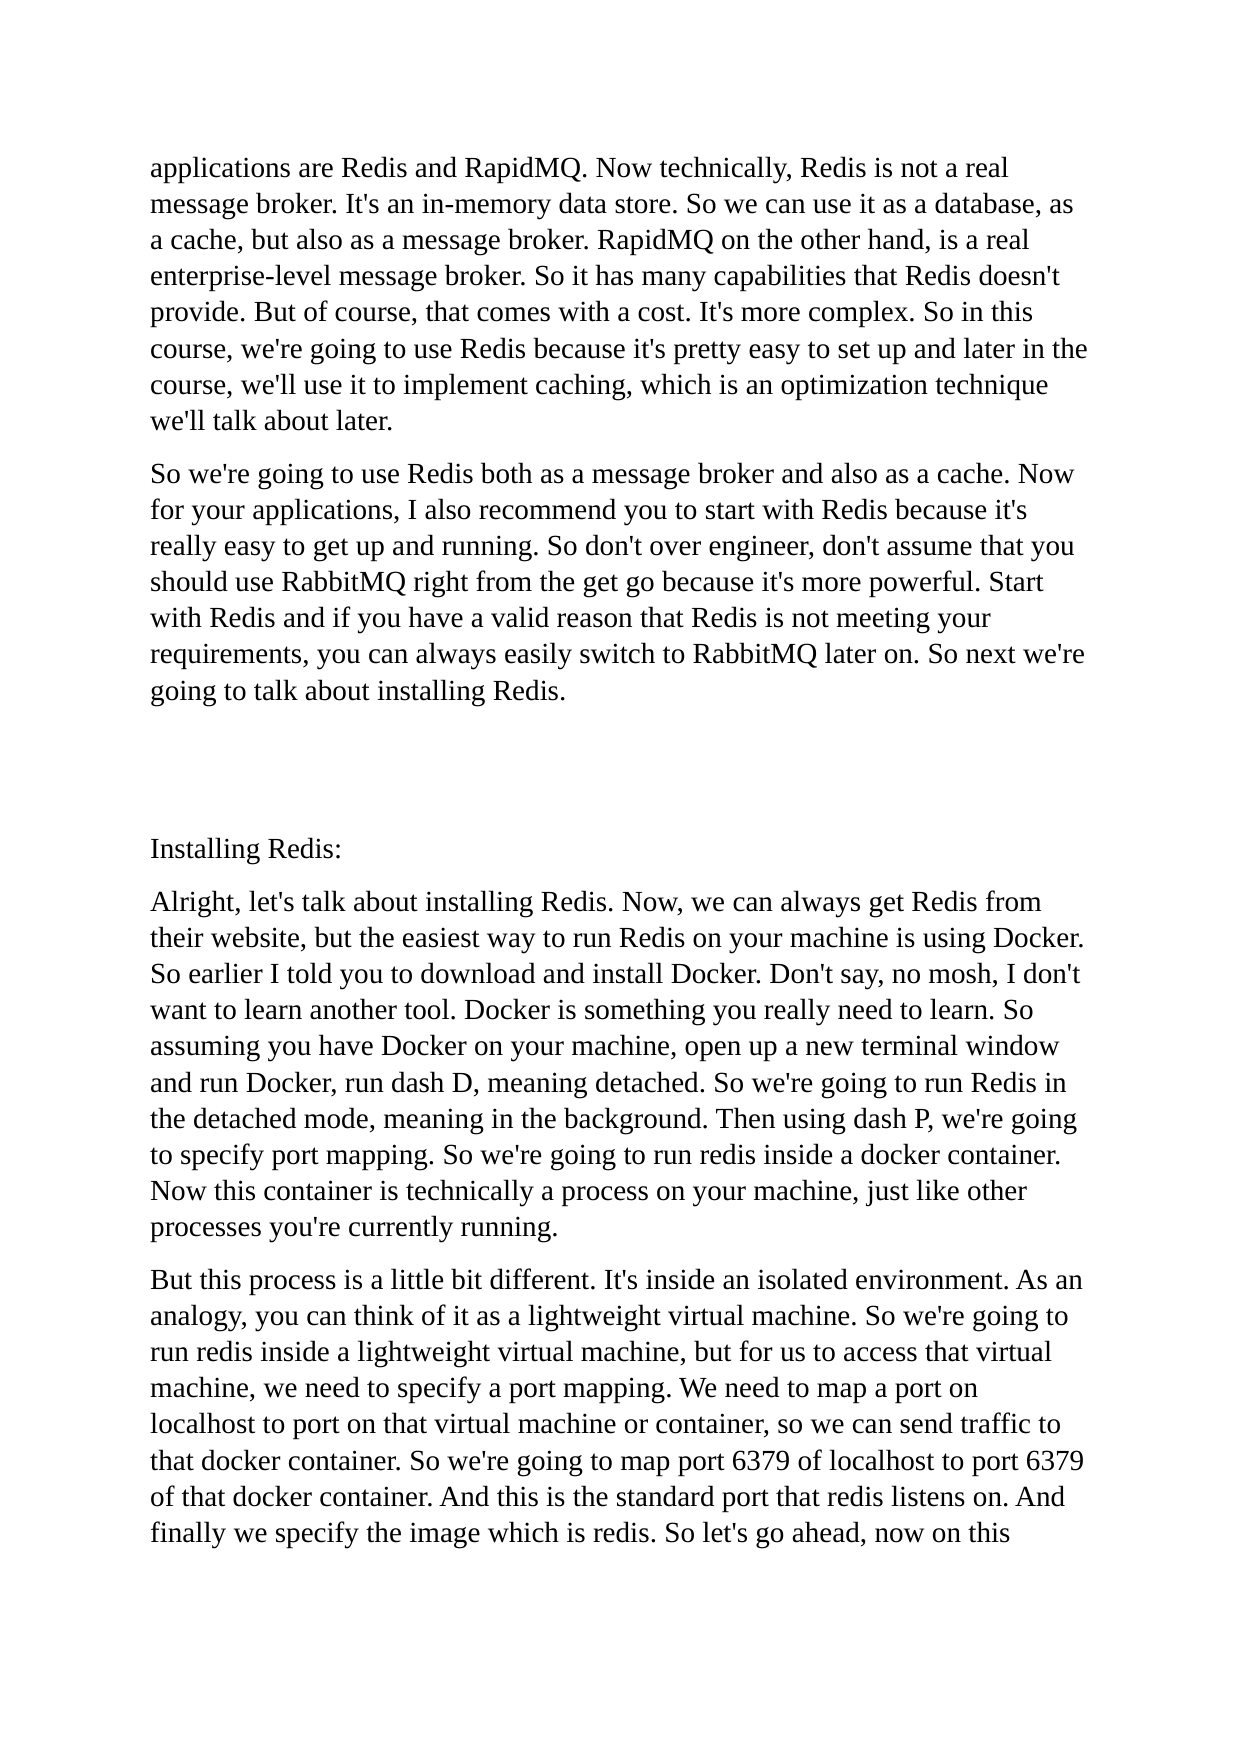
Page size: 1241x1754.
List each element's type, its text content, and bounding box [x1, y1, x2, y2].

text Alright, let's talk about installing Redis. Now, we can always get Redis from their website, but the easiest way to run Redis on your machine is using Docker. So earlier I told you to download and install Docker. Don't say, no mosh, I don't want to learn another tool. Docker is something you really need to learn. So assuming you have Docker on your machine, open up a new terminal window and run Docker, run dash D, meaning detached. So we're going to run Redis in the detached mode, meaning in the background. Then using dash P, we're going to specify port mapping. So we're going to run redis inside a docker container. Now this container is technically a process on your machine, just like other processes you're currently running. [150, 884, 1090, 1243]
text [150, 150, 1090, 437]
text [150, 1262, 1090, 1549]
text So we're going to use Redis both as a message broker and also as a cache. Now for your applications, I also recommend you to start with Redis because it's really easy to get up and running. So don't over engineer, don't assume that you should use RabbitMQ right from the get go because it's more powerful. Start with Redis and if you have a valid reason that Redis is not meeting your requirements, you can always easily switch to RabbitMQ later on. So next we're going to talk about installing Redis. [150, 456, 1090, 706]
text Installing Redis: [150, 831, 1090, 865]
